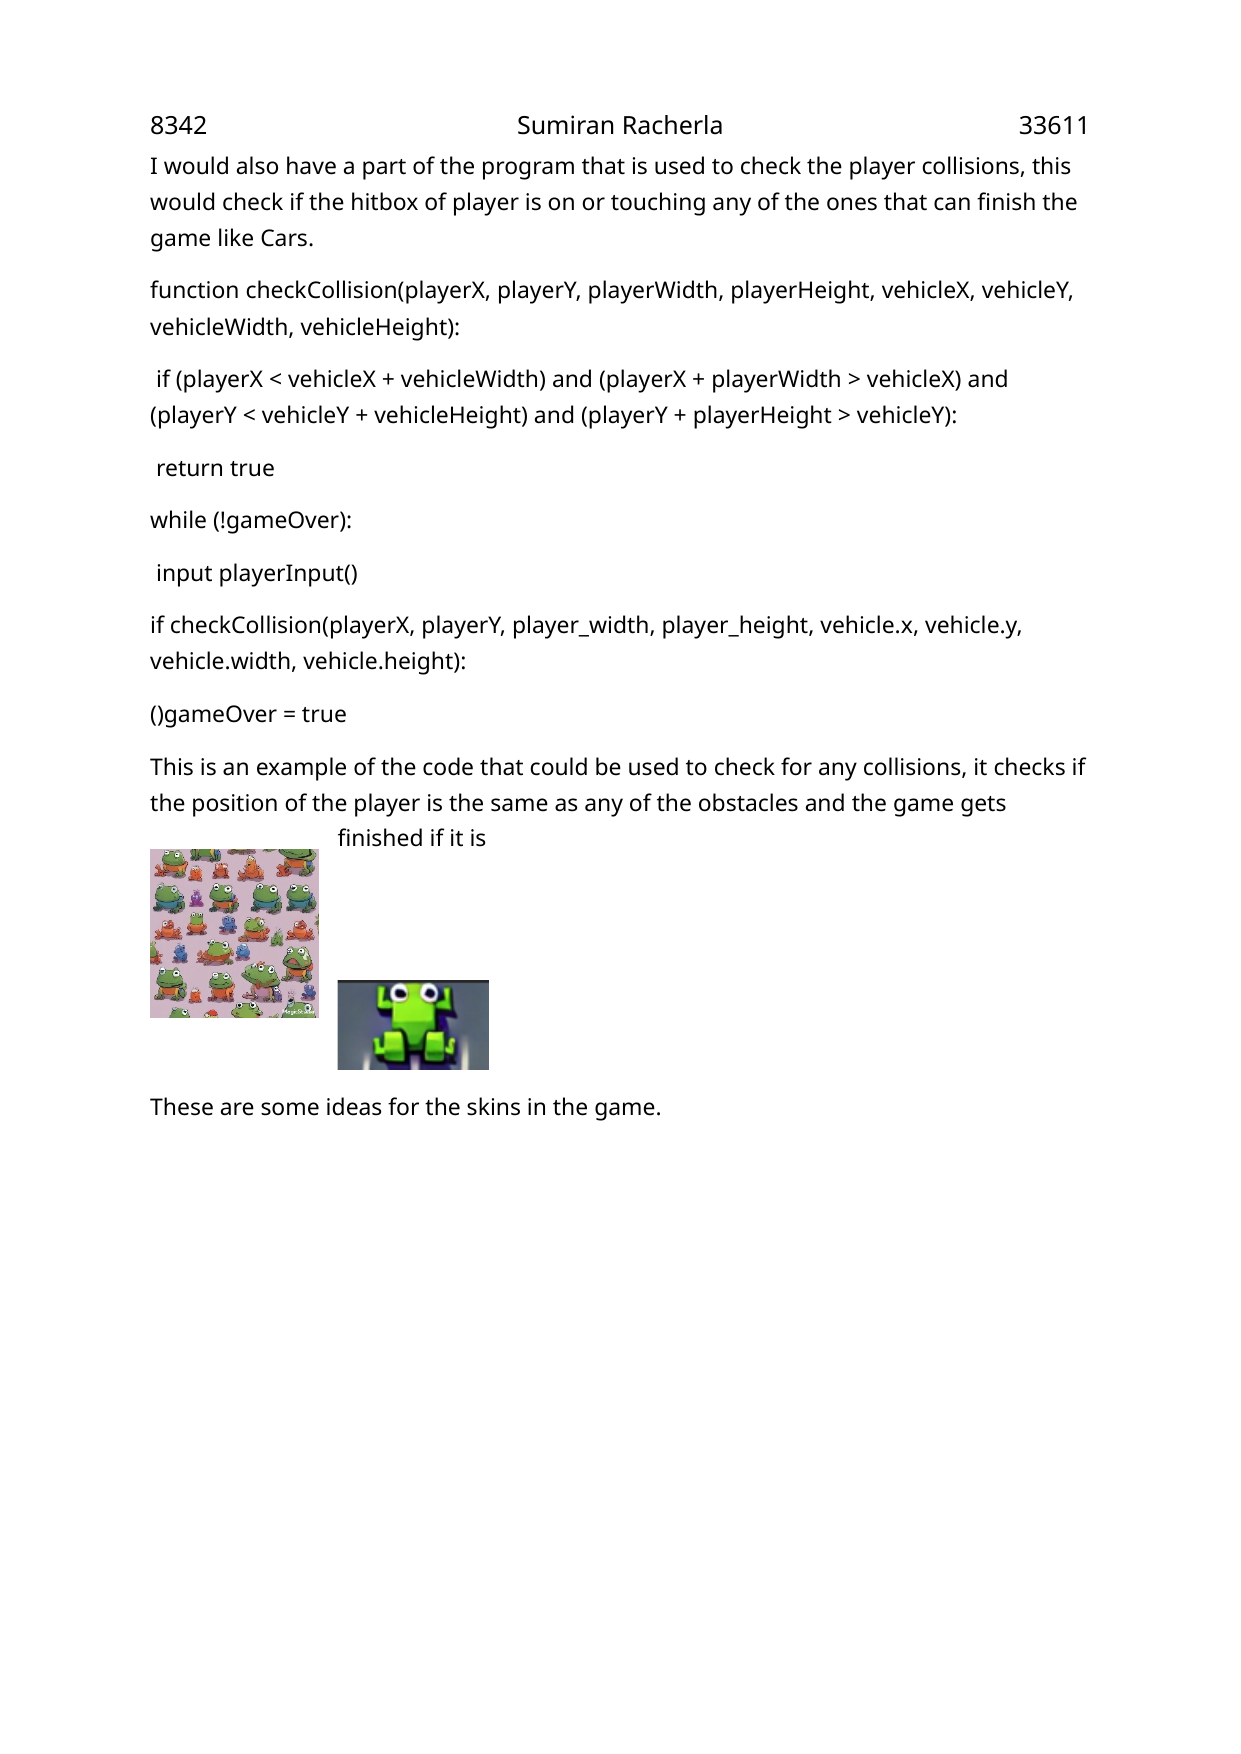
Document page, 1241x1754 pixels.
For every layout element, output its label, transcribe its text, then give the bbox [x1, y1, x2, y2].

text input playerInput() [150, 557, 1090, 588]
text while (!gameOver): [150, 504, 1090, 535]
text ()gameOver = true [150, 698, 1090, 729]
text if checkCollision(playerX, playerY, player_width, player_height, vehicle.x, vehicle.y, vehicle.width, vehicle.height): [150, 609, 1090, 677]
text function checkCollision(playerX, playerY, playerWidth, playerHeight, vehicleX, vehicleY, vehicleWidth, vehicleHeight): [150, 274, 1090, 342]
text This is an example of the code that could be used to check for any collisions, it checks if the position of the player is the same as any of the obstacles and the game gets finished if it is [150, 751, 1090, 854]
text if (playerX < vehicleX + vehicleWidth) and (playerX + playerWidth > vehicleX) and (playerY < vehicleY + vehicleHeight) and (playerY + playerHeight > vehicleY): [150, 363, 1090, 430]
picture [150, 849, 319, 1018]
picture [337, 980, 489, 1070]
text I would also have a part of the program that is used to check the player collisions, this would check if the hitbox of player is on or touching any of the ones that can finish the game like Cars. [150, 150, 1090, 253]
text These are some ideas for the skins in the game. [150, 1091, 1090, 1122]
text return true [150, 452, 1090, 483]
